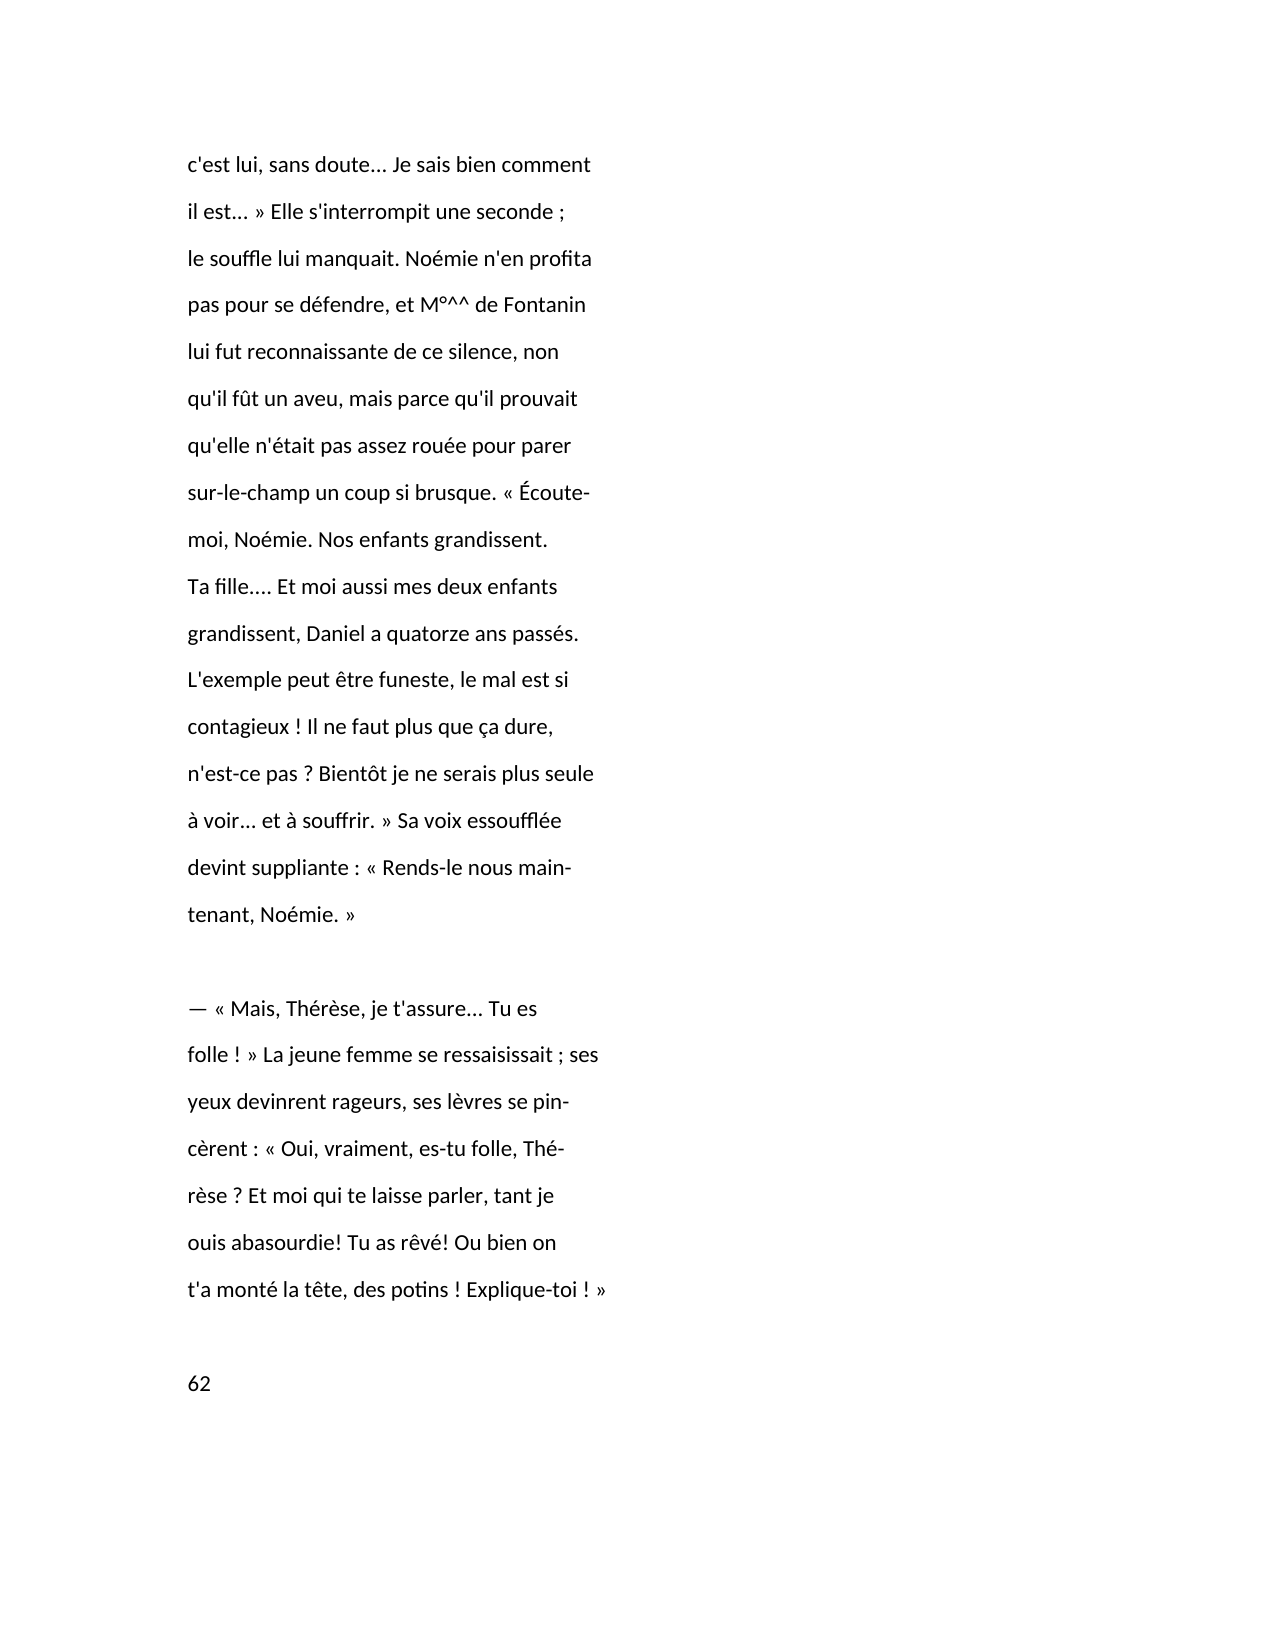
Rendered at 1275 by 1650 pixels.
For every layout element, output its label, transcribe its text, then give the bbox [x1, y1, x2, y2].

text c'est lui, sans doute... Je sais bien comment [187, 150, 1087, 178]
text le souffle lui manquait. Noémie n'en profita [187, 244, 1087, 272]
text tenant, Noémie. » [187, 900, 1087, 928]
text t'a monté la tête, des potins ! Explique-toi ! » [187, 1275, 1087, 1303]
text n'est-ce pas ? Bientôt je ne serais plus seule [187, 759, 1087, 787]
text 62 [187, 1369, 1087, 1397]
text folle ! » La jeune femme se ressaisissait ; ses [187, 1041, 1087, 1069]
text moi, Noémie. Nos enfants grandissent. [187, 525, 1087, 553]
text devint suppliante : « Rends-le nous main- [187, 853, 1087, 881]
text — « Mais, Thérèse, je t'assure... Tu es [187, 994, 1087, 1022]
text grandissent, Daniel a quatorze ans passés. [187, 619, 1087, 647]
text Ta fille.... Et moi aussi mes deux enfants [187, 572, 1087, 600]
text qu'il fût un aveu, mais parce qu'il prouvait [187, 384, 1087, 412]
text rèse ? Et moi qui te laisse parler, tant je [187, 1181, 1087, 1209]
text cèrent : « Oui, vraiment, es-tu folle, Thé- [187, 1134, 1087, 1162]
text sur-le-champ un coup si brusque. « Écoute- [187, 478, 1087, 506]
text L'exemple peut être funeste, le mal est si [187, 666, 1087, 694]
text lui fut reconnaissante de ce silence, non [187, 337, 1087, 366]
text yeux devinrent rageurs, ses lèvres se pin- [187, 1087, 1087, 1116]
text il est... » Elle s'interrompit une seconde ; [187, 197, 1087, 225]
text pas pour se défendre, et M°^^ de Fontanin [187, 291, 1087, 319]
text contagieux ! Il ne faut plus que ça dure, [187, 712, 1087, 741]
text ouis abasourdie! Tu as rêvé! Ou bien on [187, 1228, 1087, 1256]
text à voir... et à souffrir. » Sa voix essoufflée [187, 806, 1087, 834]
text qu'elle n'était pas assez rouée pour parer [187, 431, 1087, 459]
